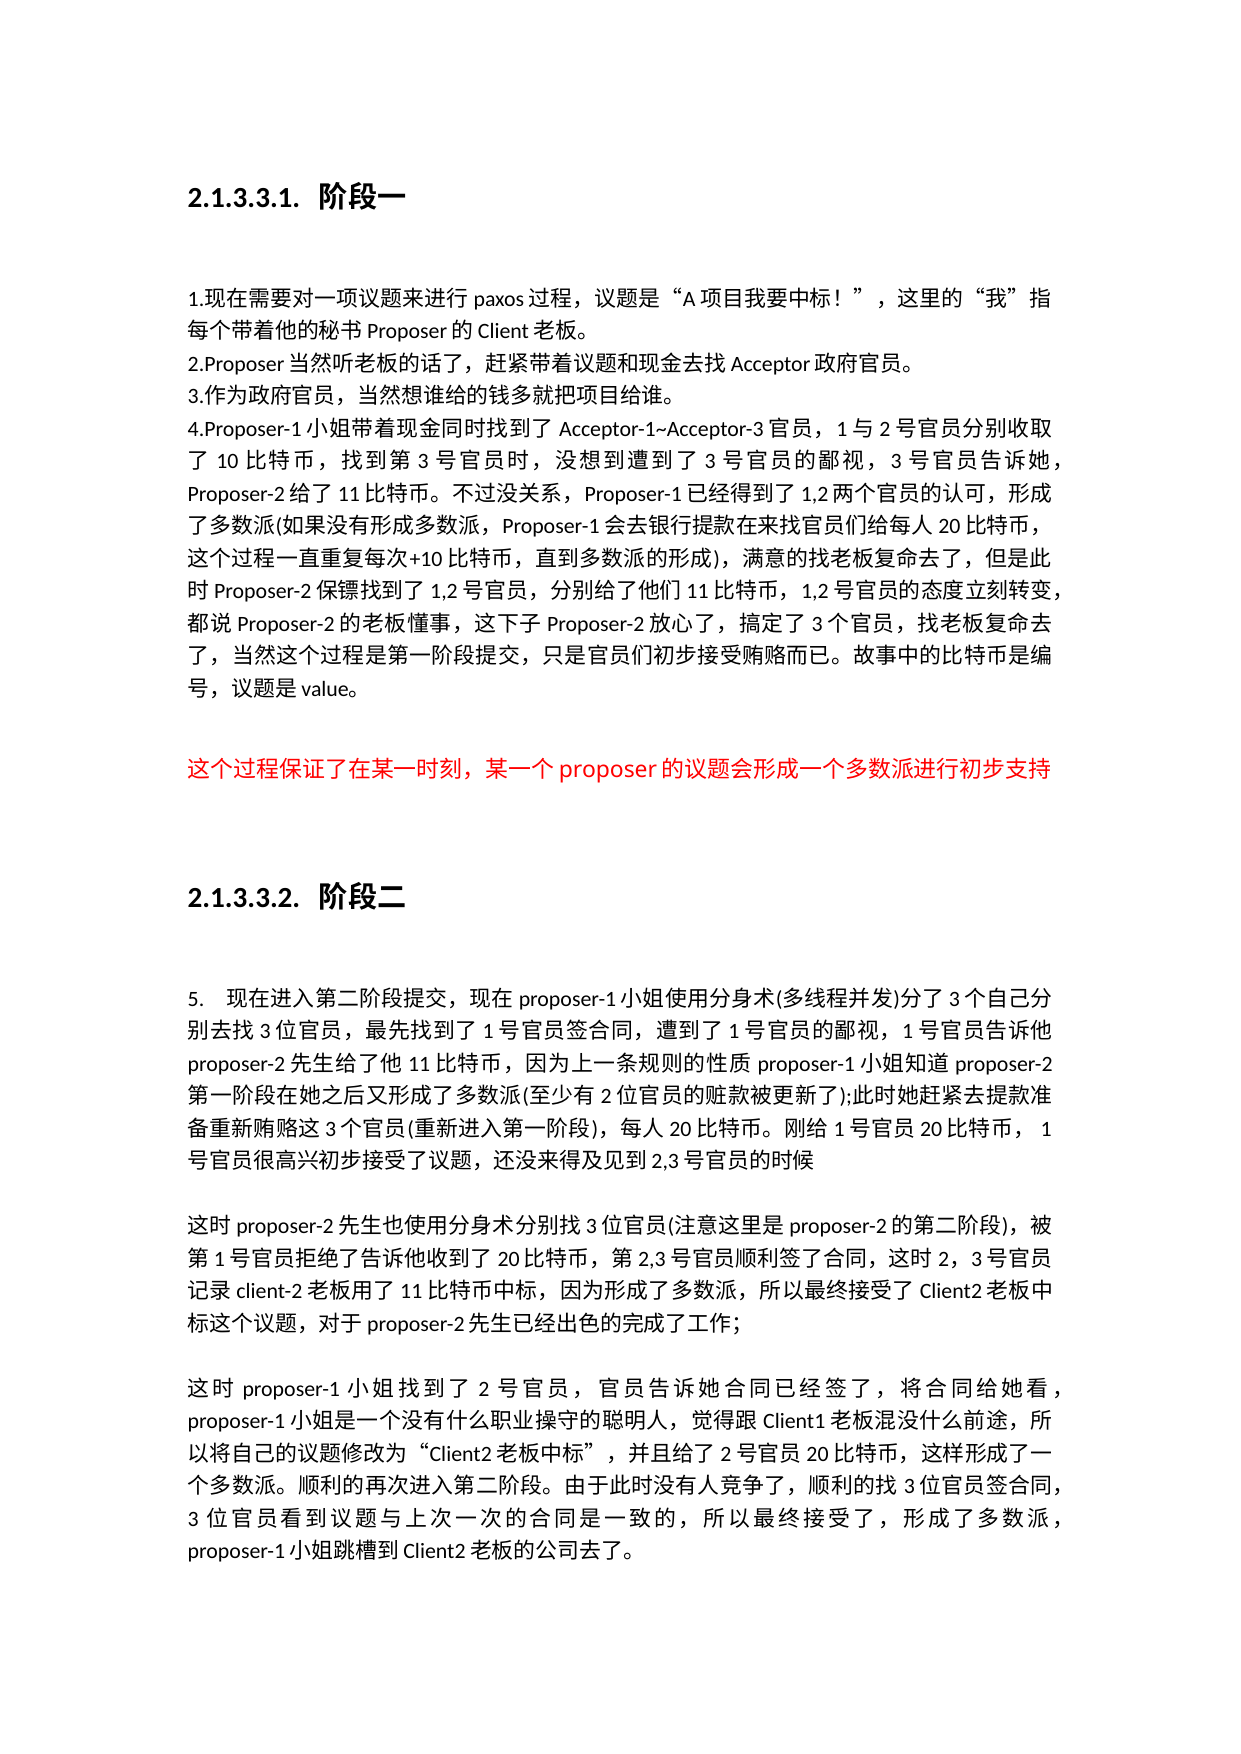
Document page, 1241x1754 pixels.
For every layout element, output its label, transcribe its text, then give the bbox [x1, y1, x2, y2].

text 这时proposer-2先生也使用分身术分别找3位官员(注意这里是proposer-2的第二阶段)，被第1号官员拒绝了告诉他收到了20比特币，第2,3号官员顺利签了合同，这时2，3号官员记录client-2老板用了11比特币中标，因为形成了多数派，所以最终接受了Client2老板中标这个议题，对于proposer-2先生已经出色的完成了工作； [187, 1208, 1053, 1338]
text 阶段二 [187, 862, 1053, 927]
text 4.Proposer-1小姐带着现金同时找到了Acceptor-1~Acceptor-3官员，1与2号官员分别收取了10比特币，找到第3号官员时，没想到遭到了3号官员的鄙视，3号官员告诉她，Proposer-2给了11比特币。不过没关系，Proposer-1已经得到了1,2两个官员的认可，形成了多数派(如果没有形成多数派，Proposer-1会去银行提款在来找官员们给每人20比特币，这个过程一直重复每次+10比特币，直到多数派的形成)，满意的找老板复命去了，但是此时Proposer-2保镖找到了1,2号官员，分别给了他们11比特币，1,2号官员的态度立刻转变，都说Proposer-2的老板懂事，这下子Proposer-2放心了，搞定了3个官员，找老板复命去了，当然这个过程是第一阶段提交，只是官员们初步接受贿赂而已。故事中的比特币是编号，议题是value。 [187, 410, 1053, 703]
text 这时proposer-1小姐找到了2号官员，官员告诉她合同已经签了，将合同给她看，proposer-1小姐是一个没有什么职业操守的聪明人，觉得跟Client1老板混没什么前途，所以将自己的议题修改为“Client2老板中标”，并且给了2号官员20比特币，这样形成了一个多数派。顺利的再次进入第二阶段。由于此时没有人竞争了，顺利的找3位官员签合同，3位官员看到议题与上次一次的合同是一致的，所以最终接受了，形成了多数派，proposer-1小姐跳槽到Client2老板的公司去了。 [187, 1371, 1053, 1566]
text 阶段一 [187, 162, 1053, 227]
text 5. 现在进入第二阶段提交，现在proposer-1小姐使用分身术(多线程并发)分了3个自己分别去找3位官员，最先找到了1号官员签合同，遭到了1号官员的鄙视，1号官员告诉他proposer-2先生给了他11比特币，因为上一条规则的性质proposer-1小姐知道proposer-2第一阶段在她之后又形成了多数派(至少有2位官员的赃款被更新了);此时她赶紧去提款准备重新贿赂这3个官员(重新进入第一阶段)，每人20比特币。刚给1号官员20比特币， 1号官员很高兴初步接受了议题，还没来得及见到2,3号官员的时候 [187, 981, 1053, 1176]
text 2.Proposer当然听老板的话了，赶紧带着议题和现金去找Acceptor政府官员。 [187, 345, 1053, 378]
text 1.现在需要对一项议题来进行paxos过程，议题是“A项目我要中标！”，这里的“我”指每个带着他的秘书Proposer的Client老板。 [187, 280, 1053, 345]
text 3.作为政府官员，当然想谁给的钱多就把项目给谁。 [187, 378, 1053, 410]
text 这个过程保证了在某一时刻，某一个proposer的议题会形成一个多数派进行初步支持 [187, 735, 1053, 800]
